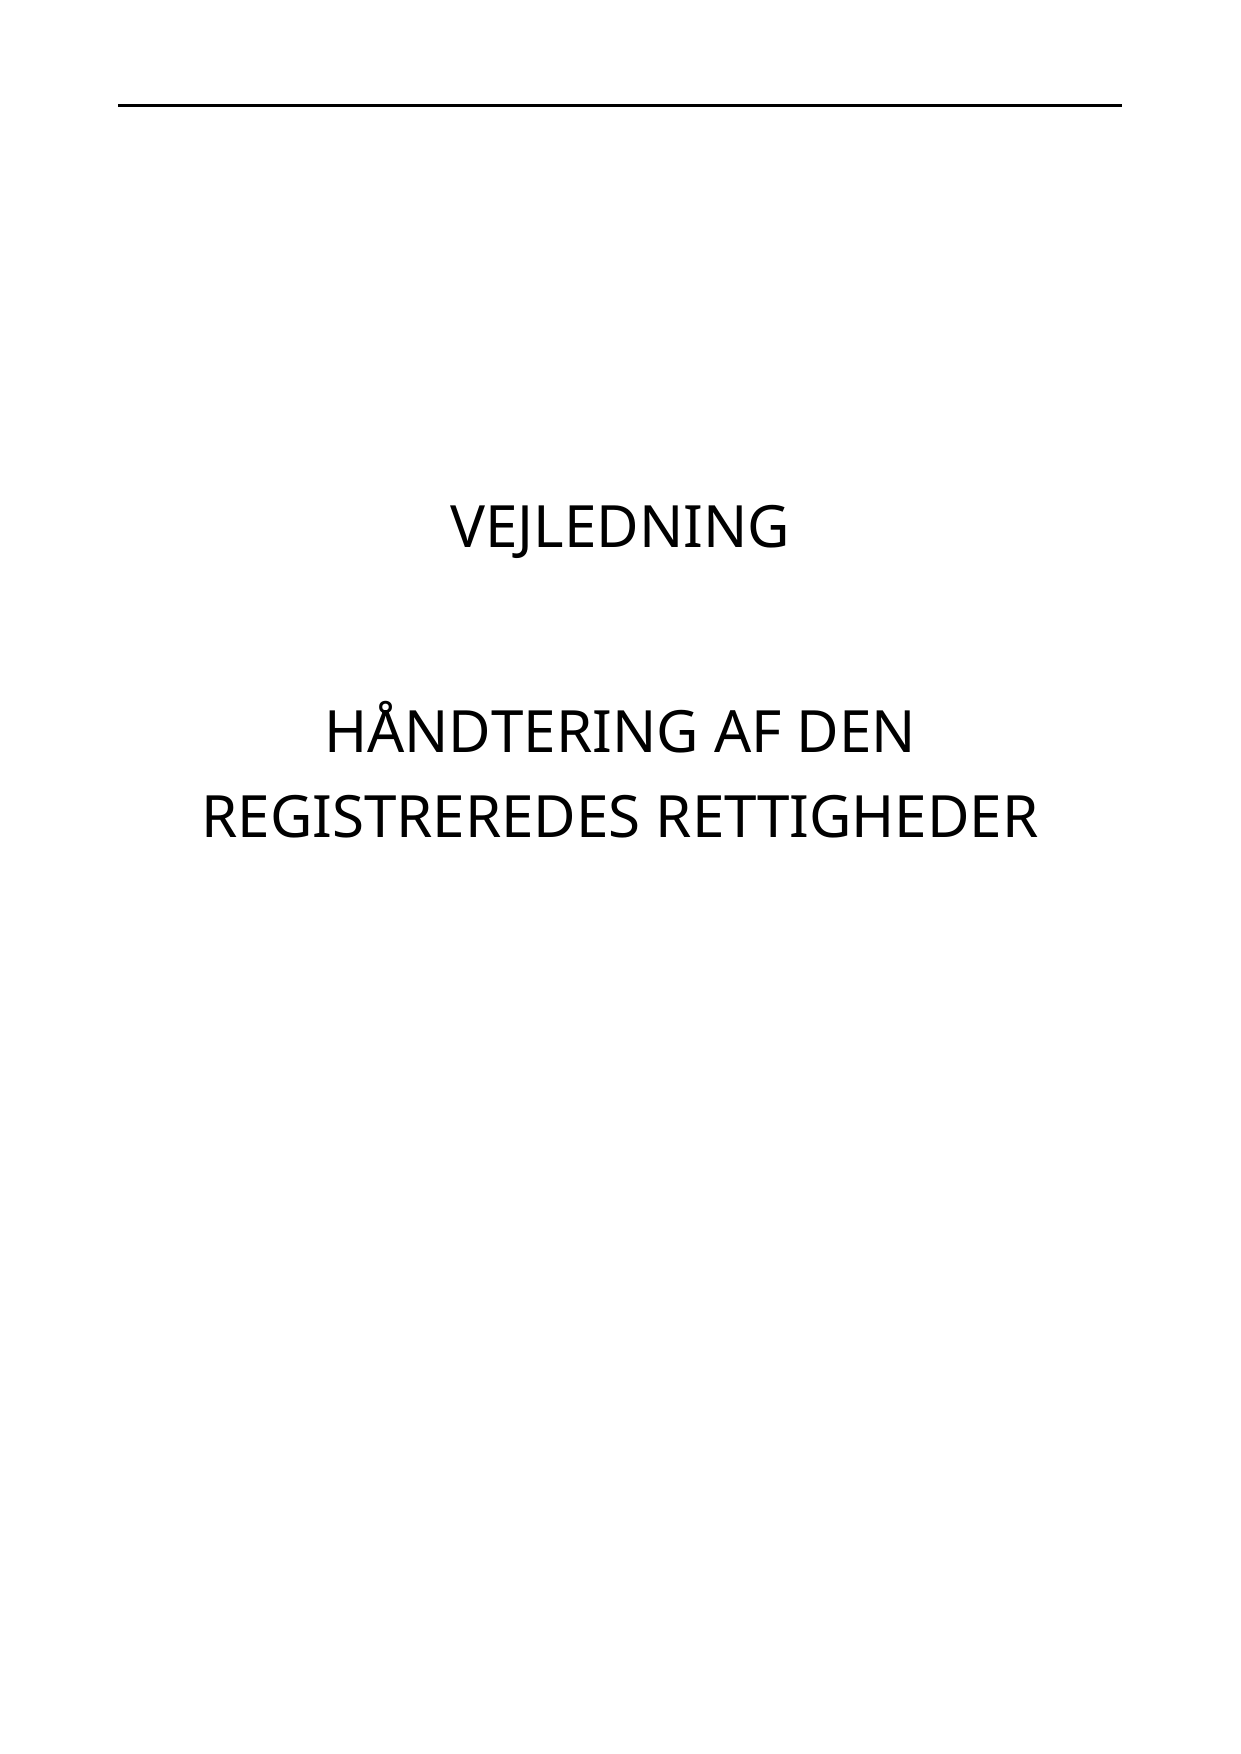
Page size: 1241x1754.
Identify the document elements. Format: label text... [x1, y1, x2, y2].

text VEJLEDNING [118, 485, 1122, 564]
text HÅNDTERING AF DEN REGISTREREDES RETTIGHEDER [118, 690, 1122, 885]
